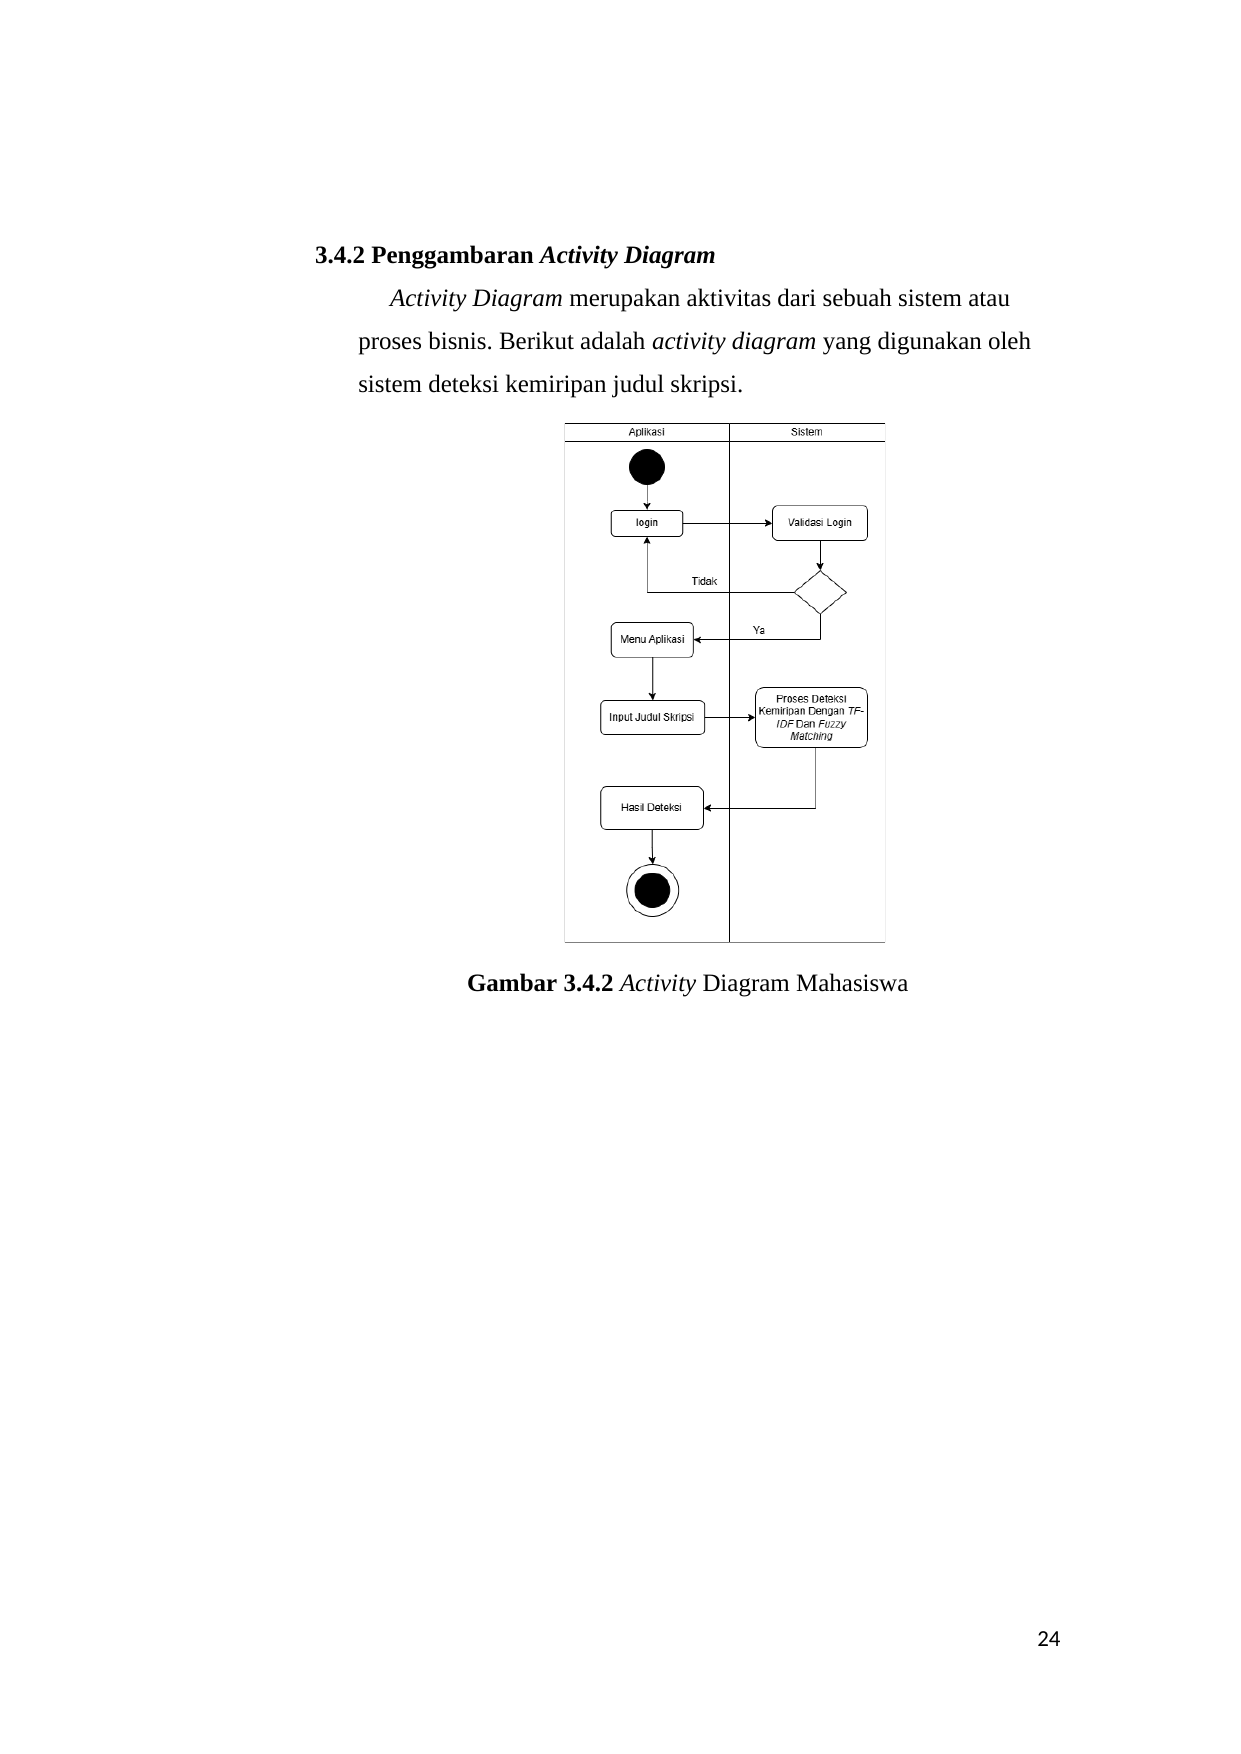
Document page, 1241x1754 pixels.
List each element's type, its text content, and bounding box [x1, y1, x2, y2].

subtitle 3.4.2 Penggambaran Activity Diagram [240, 240, 1060, 269]
text Activity Diagram merupakan aktivitas dari sebuah sistem atau proses bisnis. Berikut adalah activity diagram yang digunakan oleh sistem deteksi kemiripan judul skripsi. [358, 283, 1060, 398]
text Gambar 3.4.2 Activity Diagram Mahasiswa [240, 968, 1060, 996]
picture [564, 423, 886, 943]
